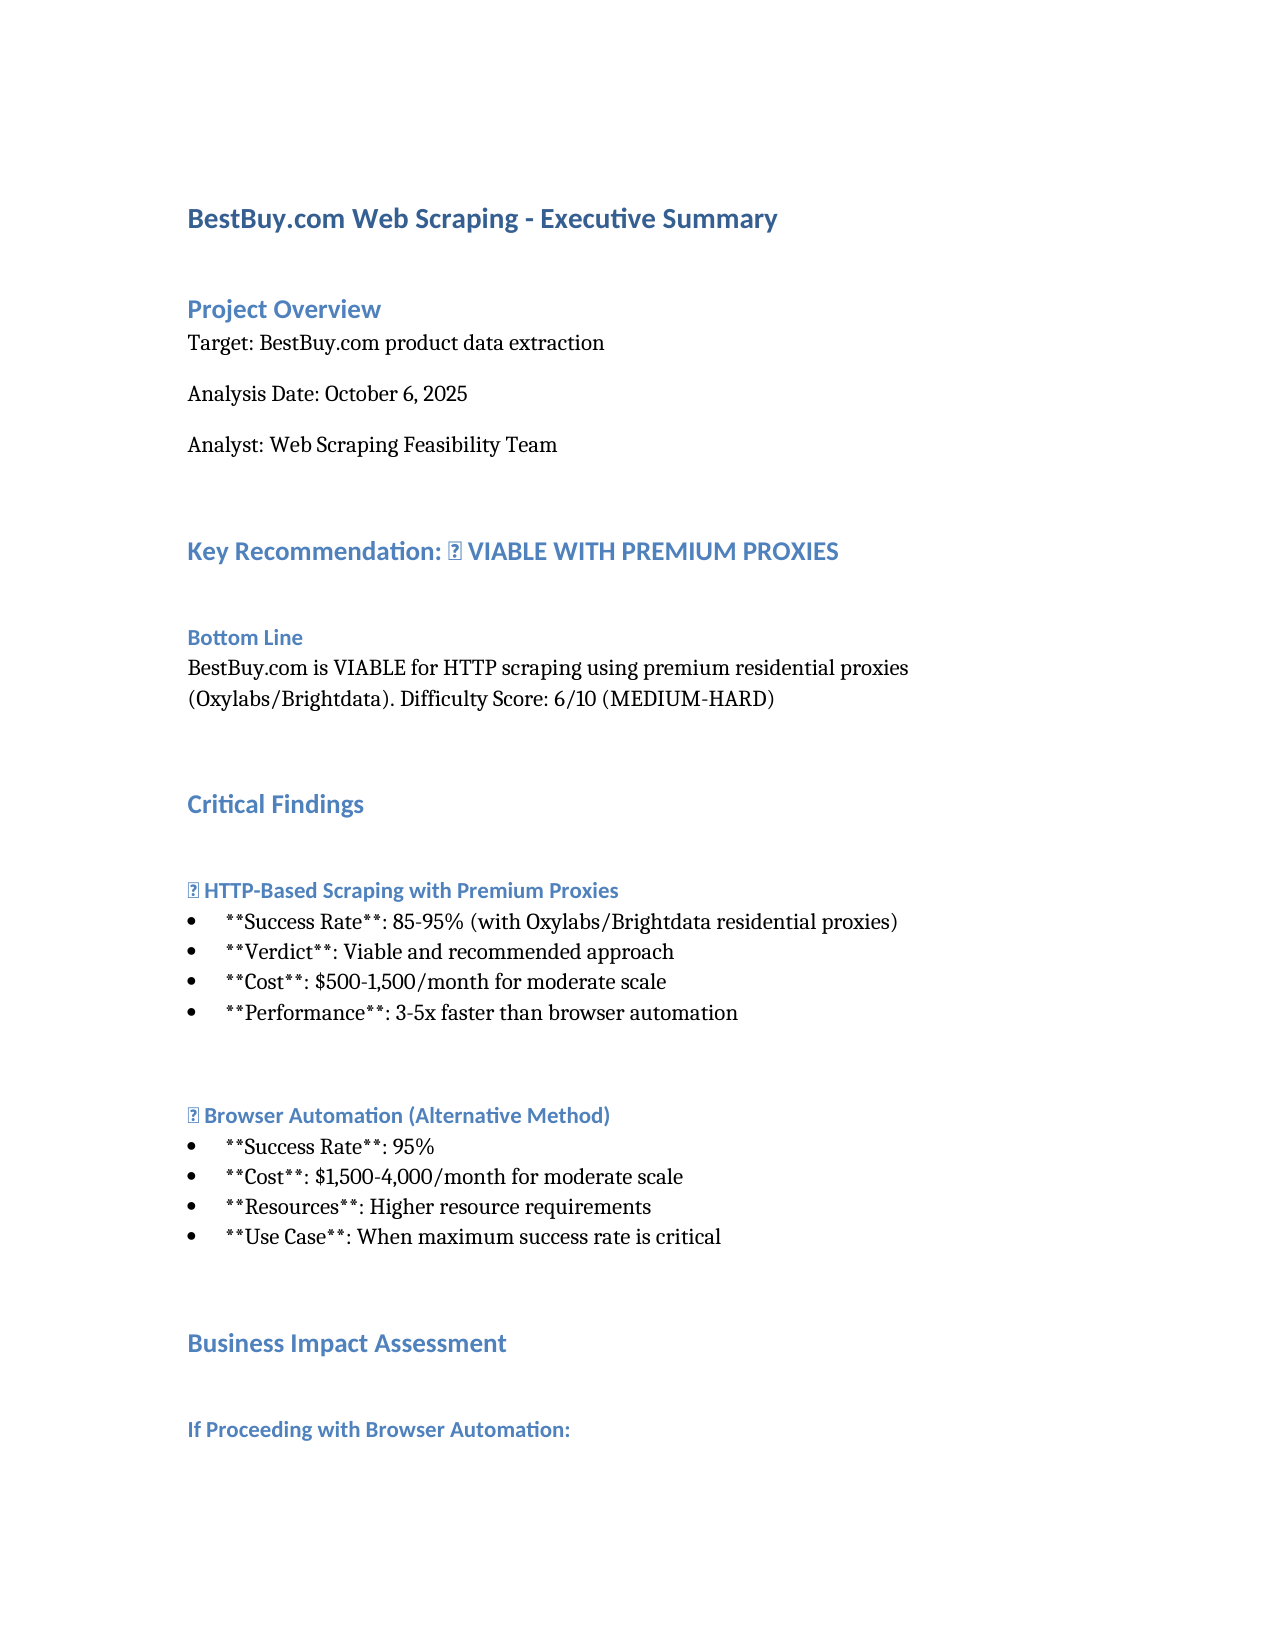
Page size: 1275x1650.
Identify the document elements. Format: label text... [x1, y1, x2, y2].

subtitle Critical Findings [187, 787, 1087, 821]
subtitle Key Recommendation: ✅ VIABLE WITH PREMIUM PROXIES [187, 534, 1087, 567]
list **Success Rate**: 95% [187, 1133, 1087, 1160]
subtitle Business Impact Assessment [187, 1326, 1087, 1359]
list **Performance**: 3-5x faster than browser automation [187, 999, 1087, 1026]
list **Cost**: $500-1,500/month for moderate scale [187, 969, 1087, 995]
text BestBuy.com is VIABLE for HTTP scraping using premium residential proxies (Oxylabs/Brightdata). Difficulty Score: 6/10 (MEDIUM-HARD) [187, 655, 1087, 712]
subtitle Bottom Line [187, 623, 1087, 651]
subtitle BestBuy.com Web Scraping - Executive Summary [187, 200, 1087, 236]
text Analyst: Web Scraping Feasibility Team [187, 432, 1087, 458]
subtitle ✅ Browser Automation (Alternative Method) [187, 1101, 1087, 1129]
list **Cost**: $1,500-4,000/month for moderate scale [187, 1164, 1087, 1190]
list **Success Rate**: 85-95% (with Oxylabs/Brightdata residential proxies) [187, 909, 1087, 935]
text Target: BestBuy.com product data extraction [187, 330, 1087, 356]
list **Use Case**: When maximum success rate is critical [187, 1224, 1087, 1251]
subtitle If Proceeding with Browser Automation: [187, 1415, 1087, 1443]
subtitle Project Overview [187, 292, 1087, 325]
subtitle ✅ HTTP-Based Scraping with Premium Proxies [187, 876, 1087, 904]
text Analysis Date: October 6, 2025 [187, 381, 1087, 407]
list **Verdict**: Viable and recommended approach [187, 939, 1087, 965]
list **Resources**: Higher resource requirements [187, 1194, 1087, 1220]
